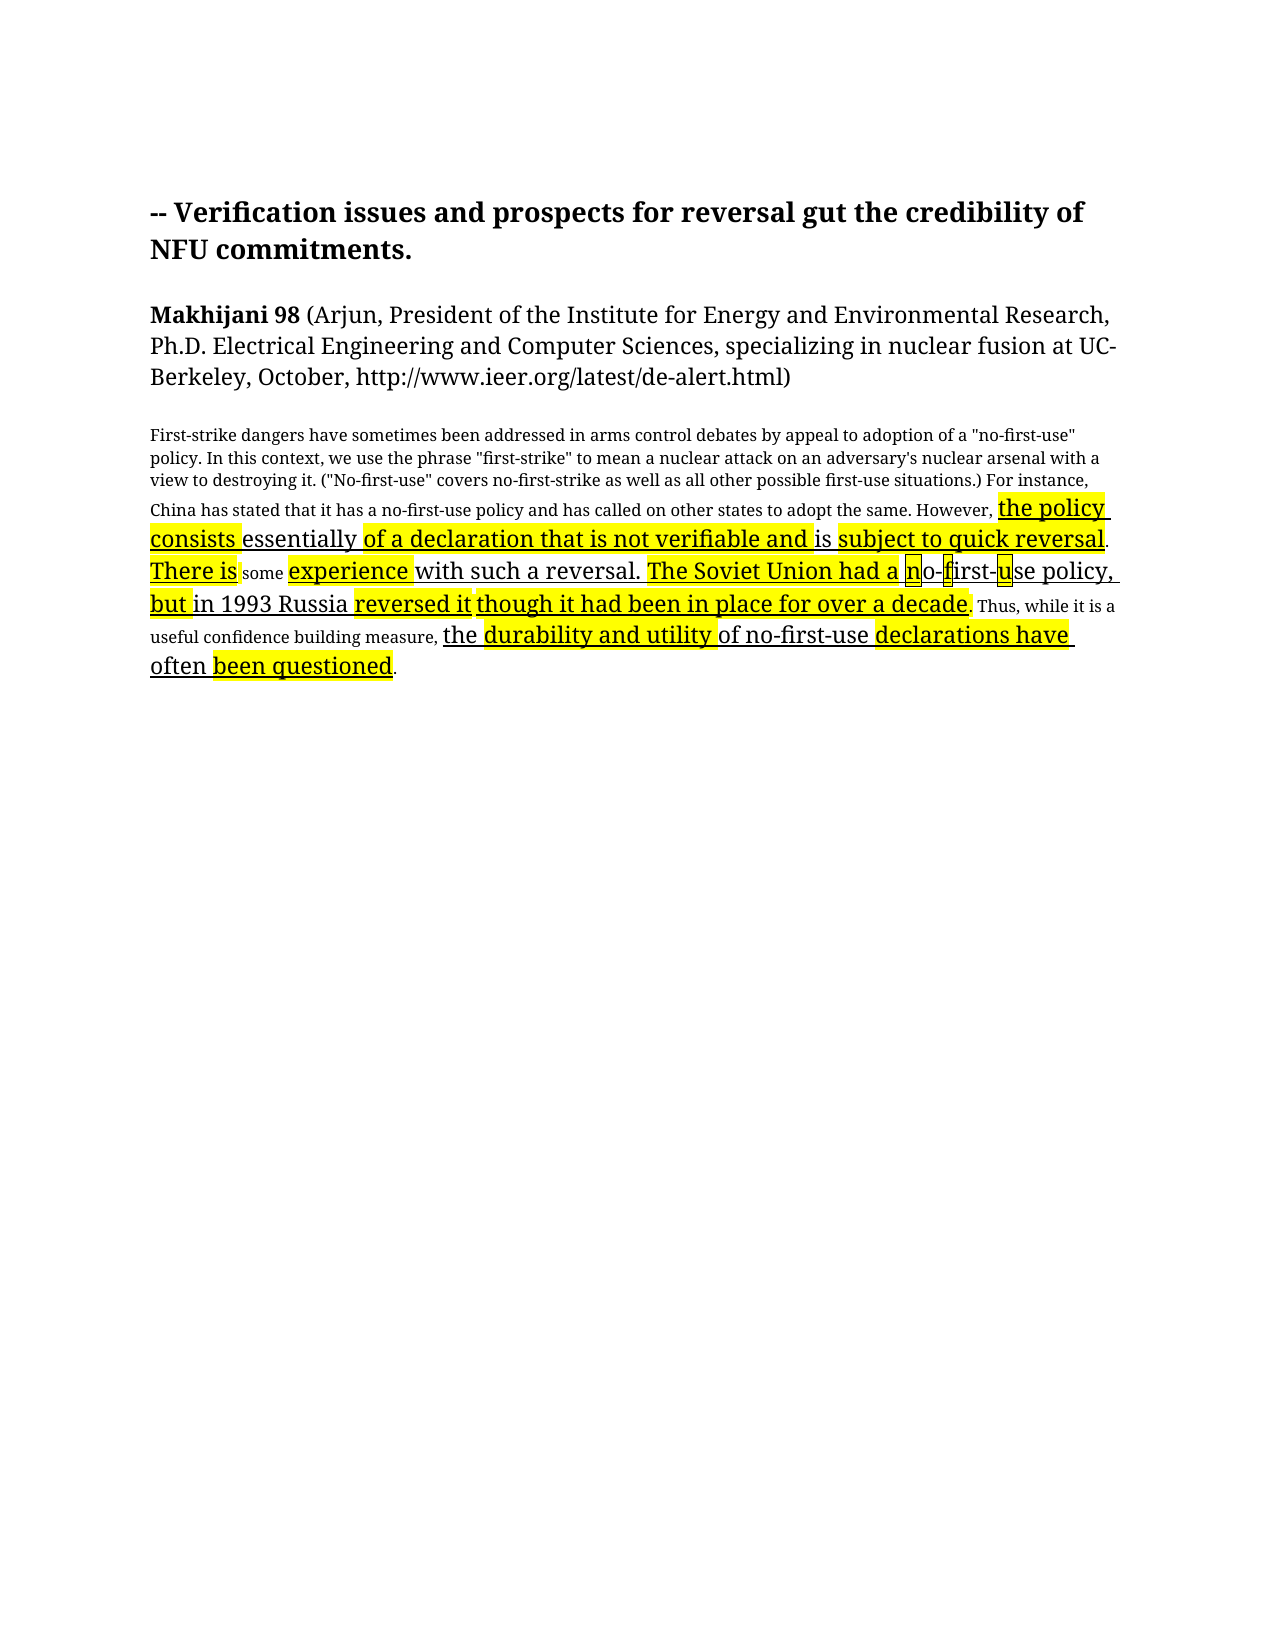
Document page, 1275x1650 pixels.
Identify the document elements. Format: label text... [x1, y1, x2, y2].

text First-strike dangers have sometimes been addressed in arms control debates by appeal to adoption of a "no-first-use" policy. In this context, we use the phrase "first-strike" to mean a nuclear attack on an adversary's nuclear arsenal with a view to destroying it. ("No-first-use" covers no-first-strike as well as all other possible first-use situations.) For instance, China has stated that it has a no-first-use policy and has called on other states to adopt the same. However, the policy consists essentially of a declaration that is not verifiable and is subject to quick reversal. There is some experience with such a reversal. The Soviet Union had a no-first-use policy, but in 1993 Russia reversed it though it had been in place for over a decade. Thus, while it is a useful confidence building measure, the durability and utility of no-first-use declarations have often been questioned. [150, 423, 1125, 681]
text Makhijani 98 (Arjun, President of the Institute for Energy and Environmental Research, Ph.D. Electrical Engineering and Computer Sciences, specializing in nuclear fusion at UC-Berkeley, October, http://www.ieer.org/latest/de-alert.html) [150, 298, 1125, 392]
subtitle -- Verification issues and prospects for reversal gut the credibility of NFU commitments. [150, 193, 1125, 267]
